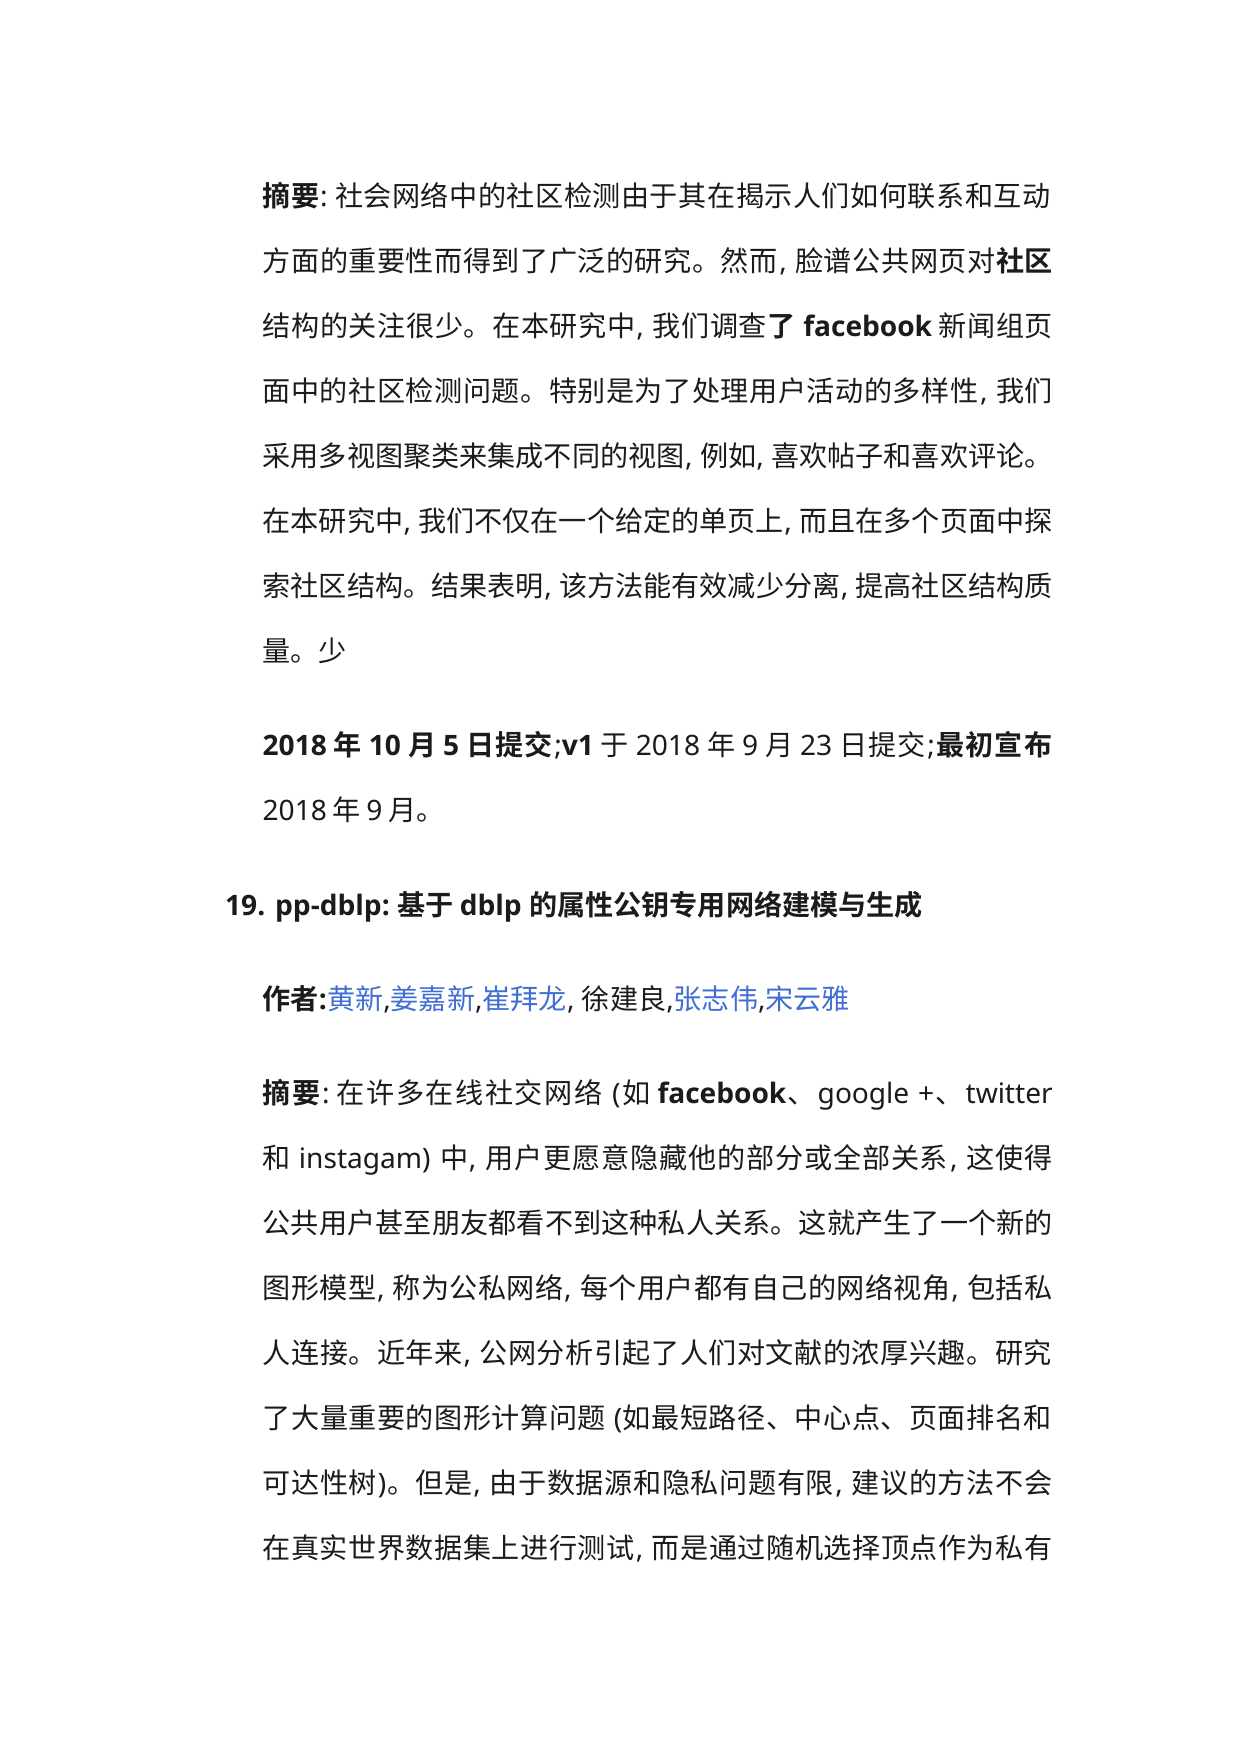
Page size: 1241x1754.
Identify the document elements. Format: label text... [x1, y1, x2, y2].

text 作者:黄新,姜嘉新,崔拜龙, 徐建良,张志伟,宋云雅 [262, 964, 1053, 1029]
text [262, 1059, 1053, 1579]
list pp-dblp: 基于 dblp 的属性公钥专用网络建模与生成 [225, 870, 1053, 935]
text 2018年10月5日提交;v1于2018年9月23日提交;最初宣布2018年9月。 [262, 711, 1053, 841]
text 摘要: 社会网络中的社区检测由于其在揭示人们如何联系和互动方面的重要性而得到了广泛的研究。然而, 脸谱公共网页对社区结构的关注很少。在本研究中, 我们调查了 facebook新闻组页面中的社区检测问题。特别是为了处理用户活动的多样性, 我们采用多视图聚类来集成不同的视图, 例如, 喜欢帖子和喜欢评论。在本研究中, 我们不仅在一个给定的单页上, 而且在多个页面中探索社区结构。结果表明, 该方法能有效减少分离, 提高社区结构质量。少 [262, 162, 1053, 682]
